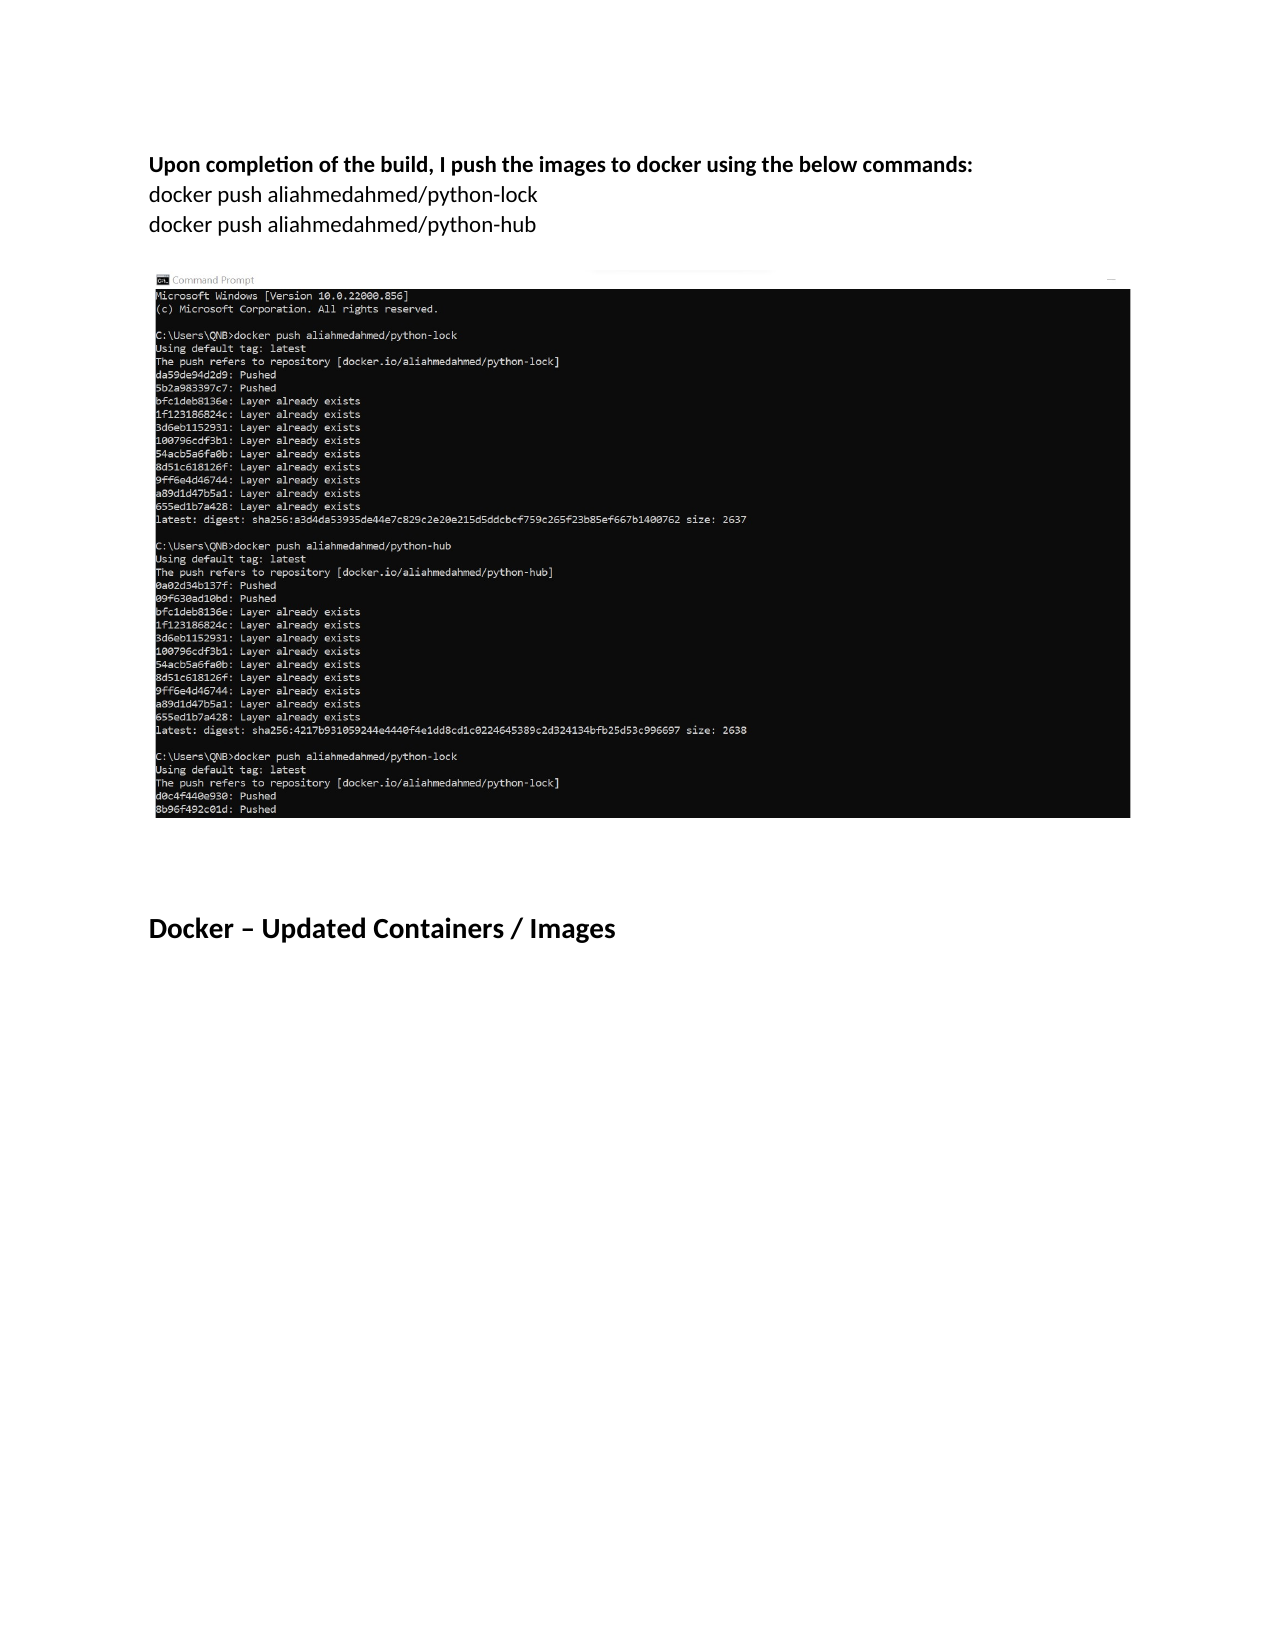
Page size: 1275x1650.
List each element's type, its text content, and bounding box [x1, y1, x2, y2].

picture [155, 270, 1131, 818]
text docker push aliahmedahmed/python-lock [148, 180, 1074, 208]
text Upon completion of the build, I push the images to docker using the below commands: [148, 150, 1187, 178]
text docker push aliahmedahmed/python-hub [148, 210, 1074, 238]
subtitle Docker – Updated Containers / Images [148, 910, 1096, 946]
